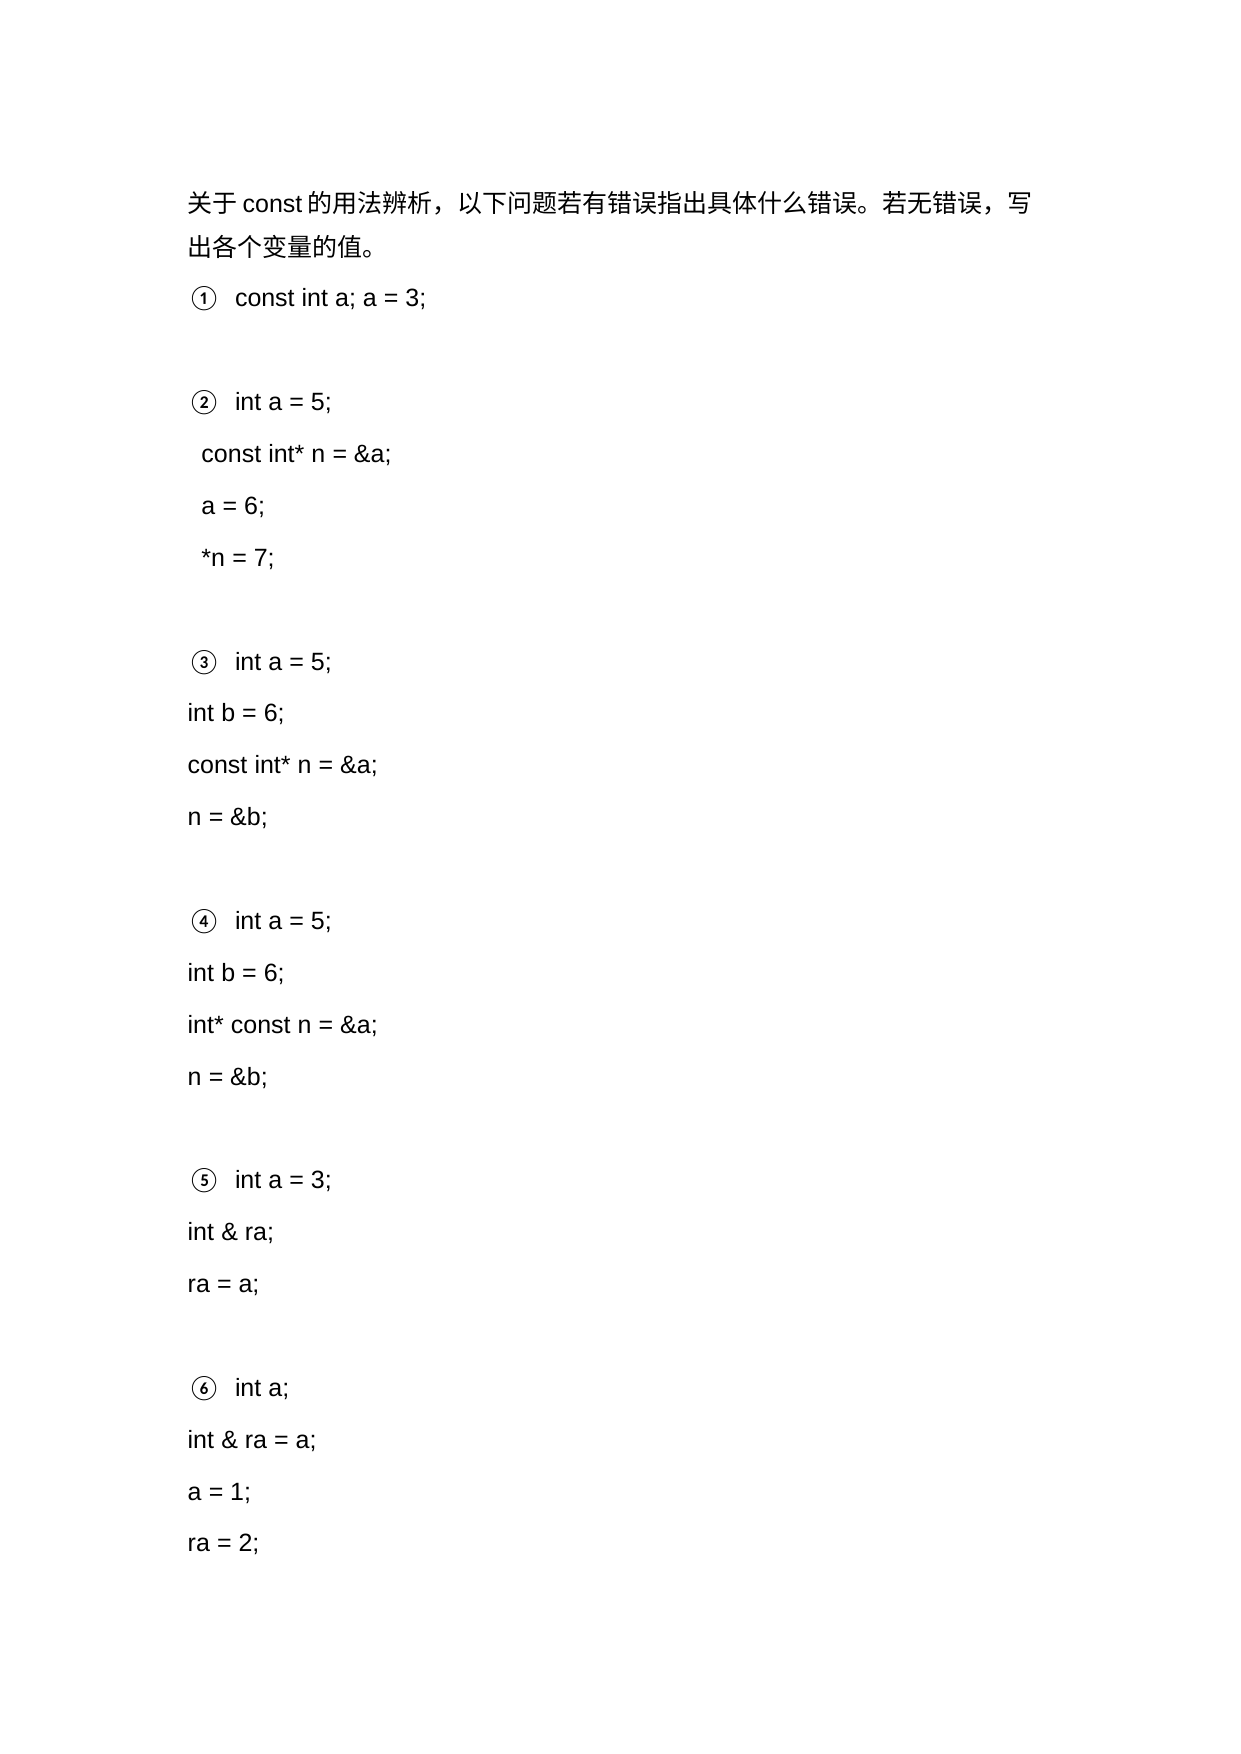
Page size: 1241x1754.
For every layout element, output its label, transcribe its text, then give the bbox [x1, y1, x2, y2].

text int & ra = a; [187, 1417, 1053, 1461]
text const int* n = &a; [187, 743, 1053, 787]
text int & ra; [187, 1209, 1053, 1253]
text ra = 2; [187, 1521, 1053, 1565]
text ④ int a = 5; [187, 898, 1053, 942]
text ⑤ int a = 3; [187, 1158, 1053, 1202]
text n = &b; [187, 1054, 1053, 1098]
text 关于const的用法辨析，以下问题若有错误指出具体什么错误。若无错误，写出各个变量的值。 [187, 180, 1053, 268]
text int b = 6; [187, 691, 1053, 735]
text a = 6; [187, 483, 1053, 527]
text int b = 6; [187, 950, 1053, 994]
text ⑥ int a; [187, 1365, 1053, 1409]
text const int* n = &a; [187, 431, 1053, 475]
text a = 1; [187, 1469, 1053, 1513]
text ③ int a = 5; [187, 639, 1053, 683]
text n = &b; [187, 794, 1053, 838]
text ra = a; [187, 1261, 1053, 1305]
text *n = 7; [187, 535, 1053, 579]
text int* const n = &a; [187, 1002, 1053, 1046]
text ① const int a; a = 3; [187, 276, 1053, 320]
text ② int a = 5; [187, 379, 1053, 423]
